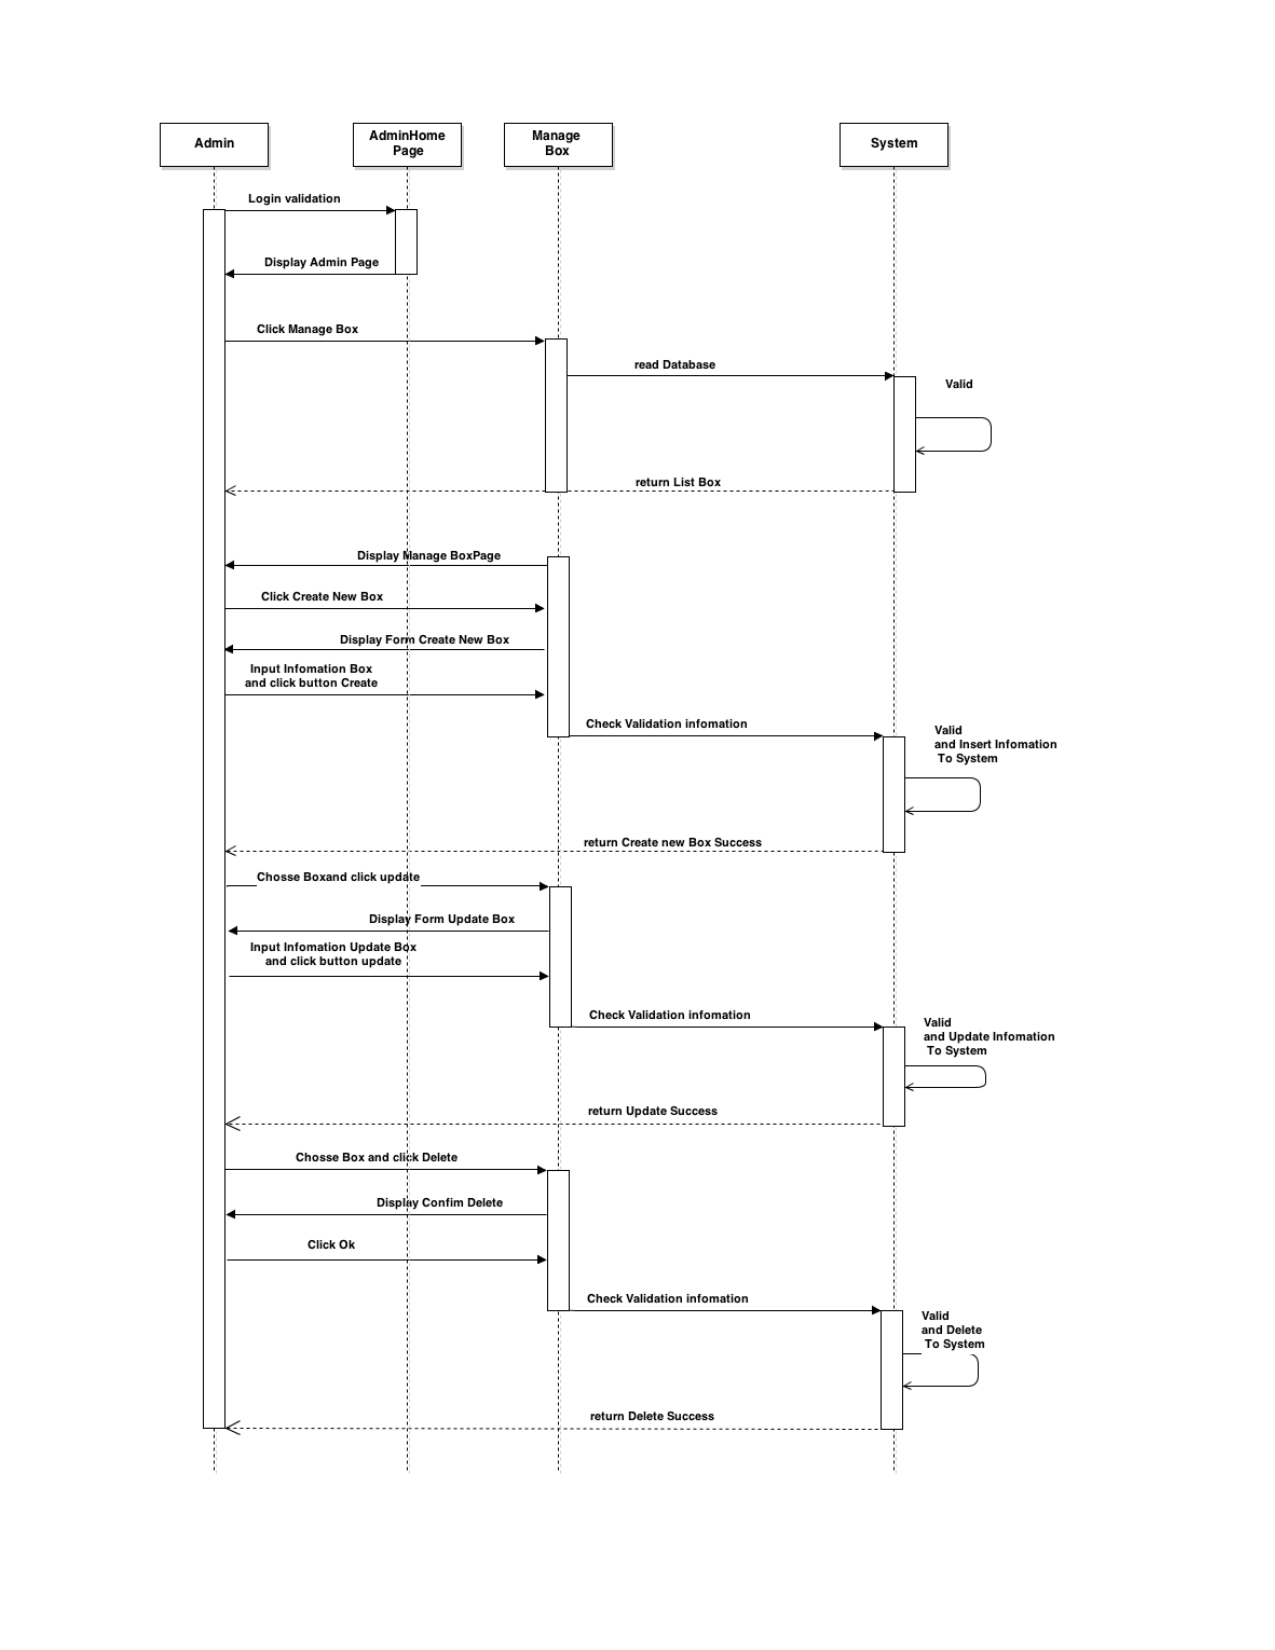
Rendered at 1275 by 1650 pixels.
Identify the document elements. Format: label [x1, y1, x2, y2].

picture [150, 112, 1064, 1500]
